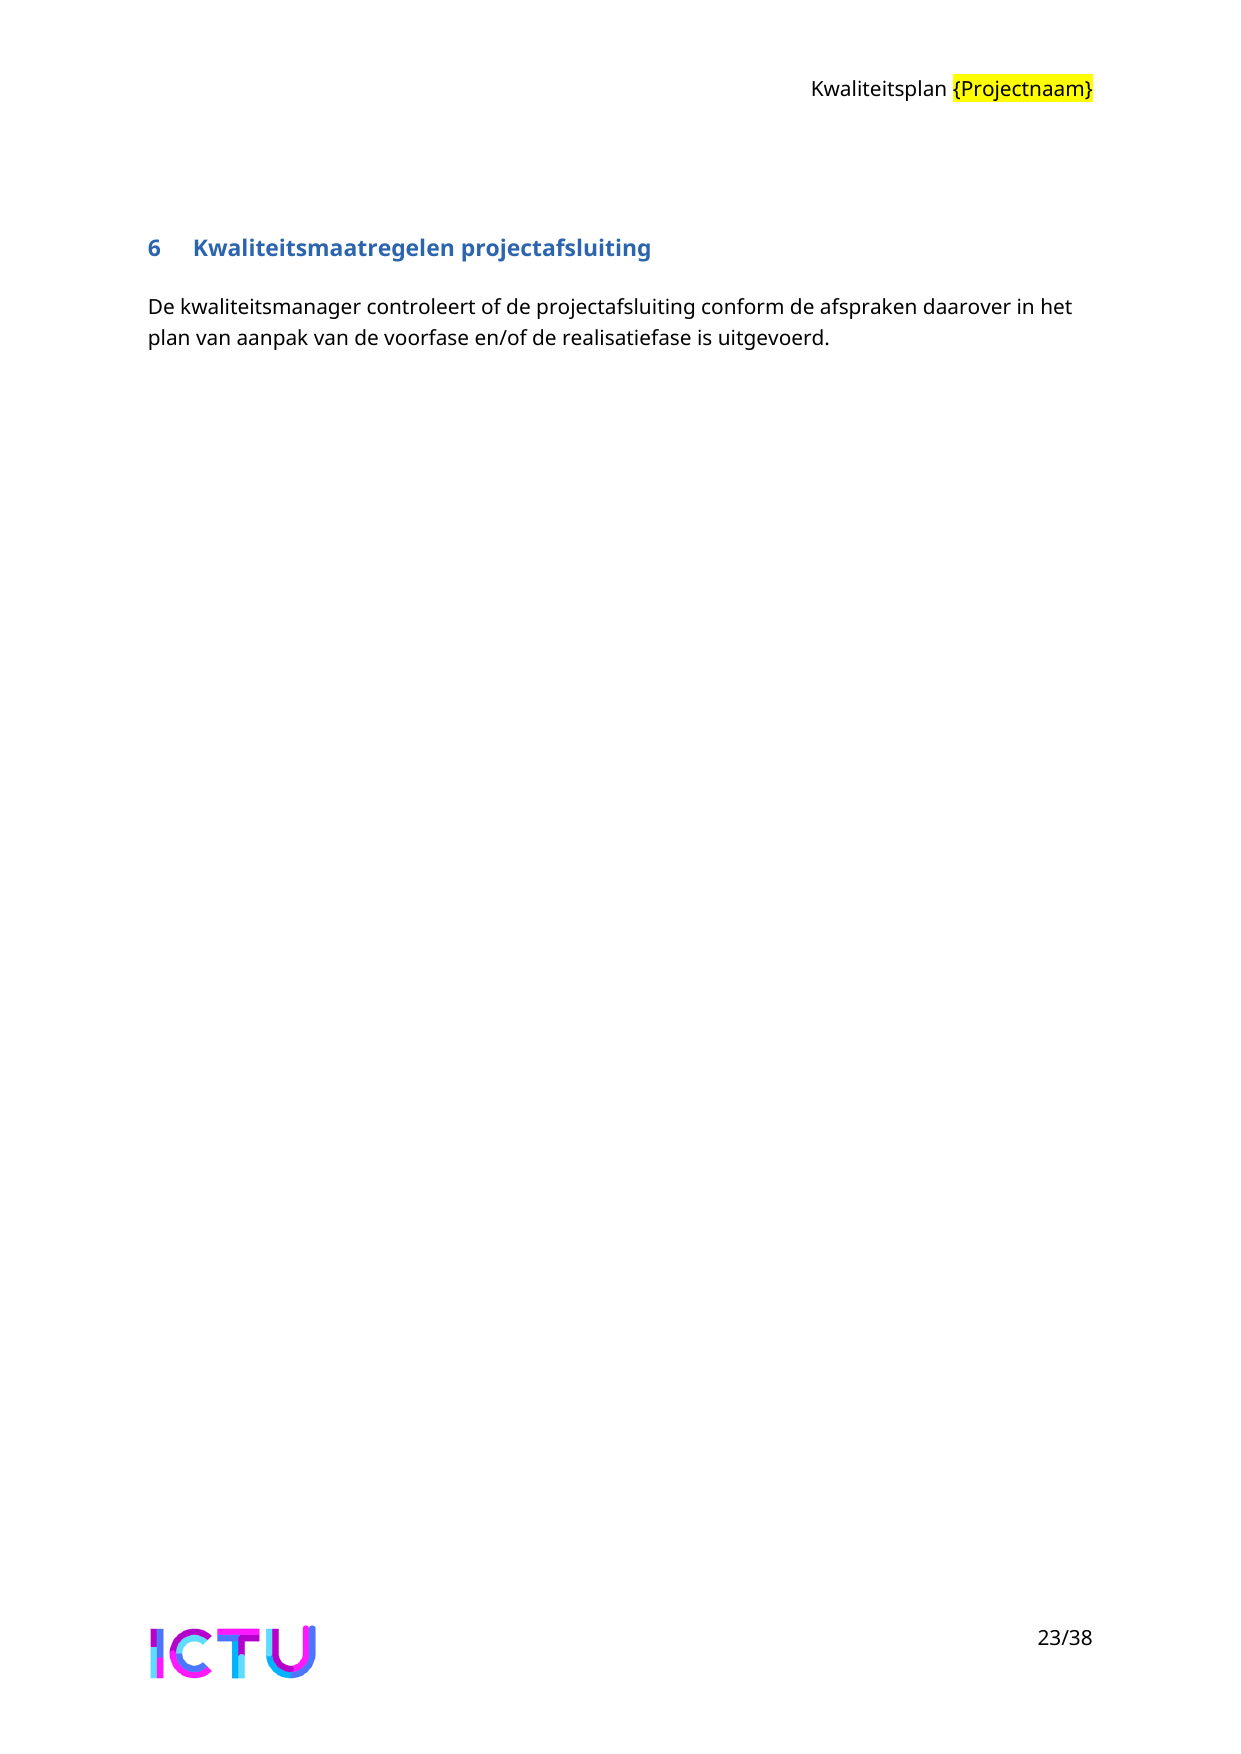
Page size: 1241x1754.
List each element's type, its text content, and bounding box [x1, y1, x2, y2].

text De kwaliteitsmanager controleert of de projectafsluiting conform de afspraken daarover in het plan van aanpak van de voorfase en/of de realisatiefase is uitgevoerd. [148, 292, 1092, 351]
picture [148, 1623, 319, 1683]
subtitle Kwaliteitsmaatregelen projectafsluiting [148, 232, 1092, 263]
